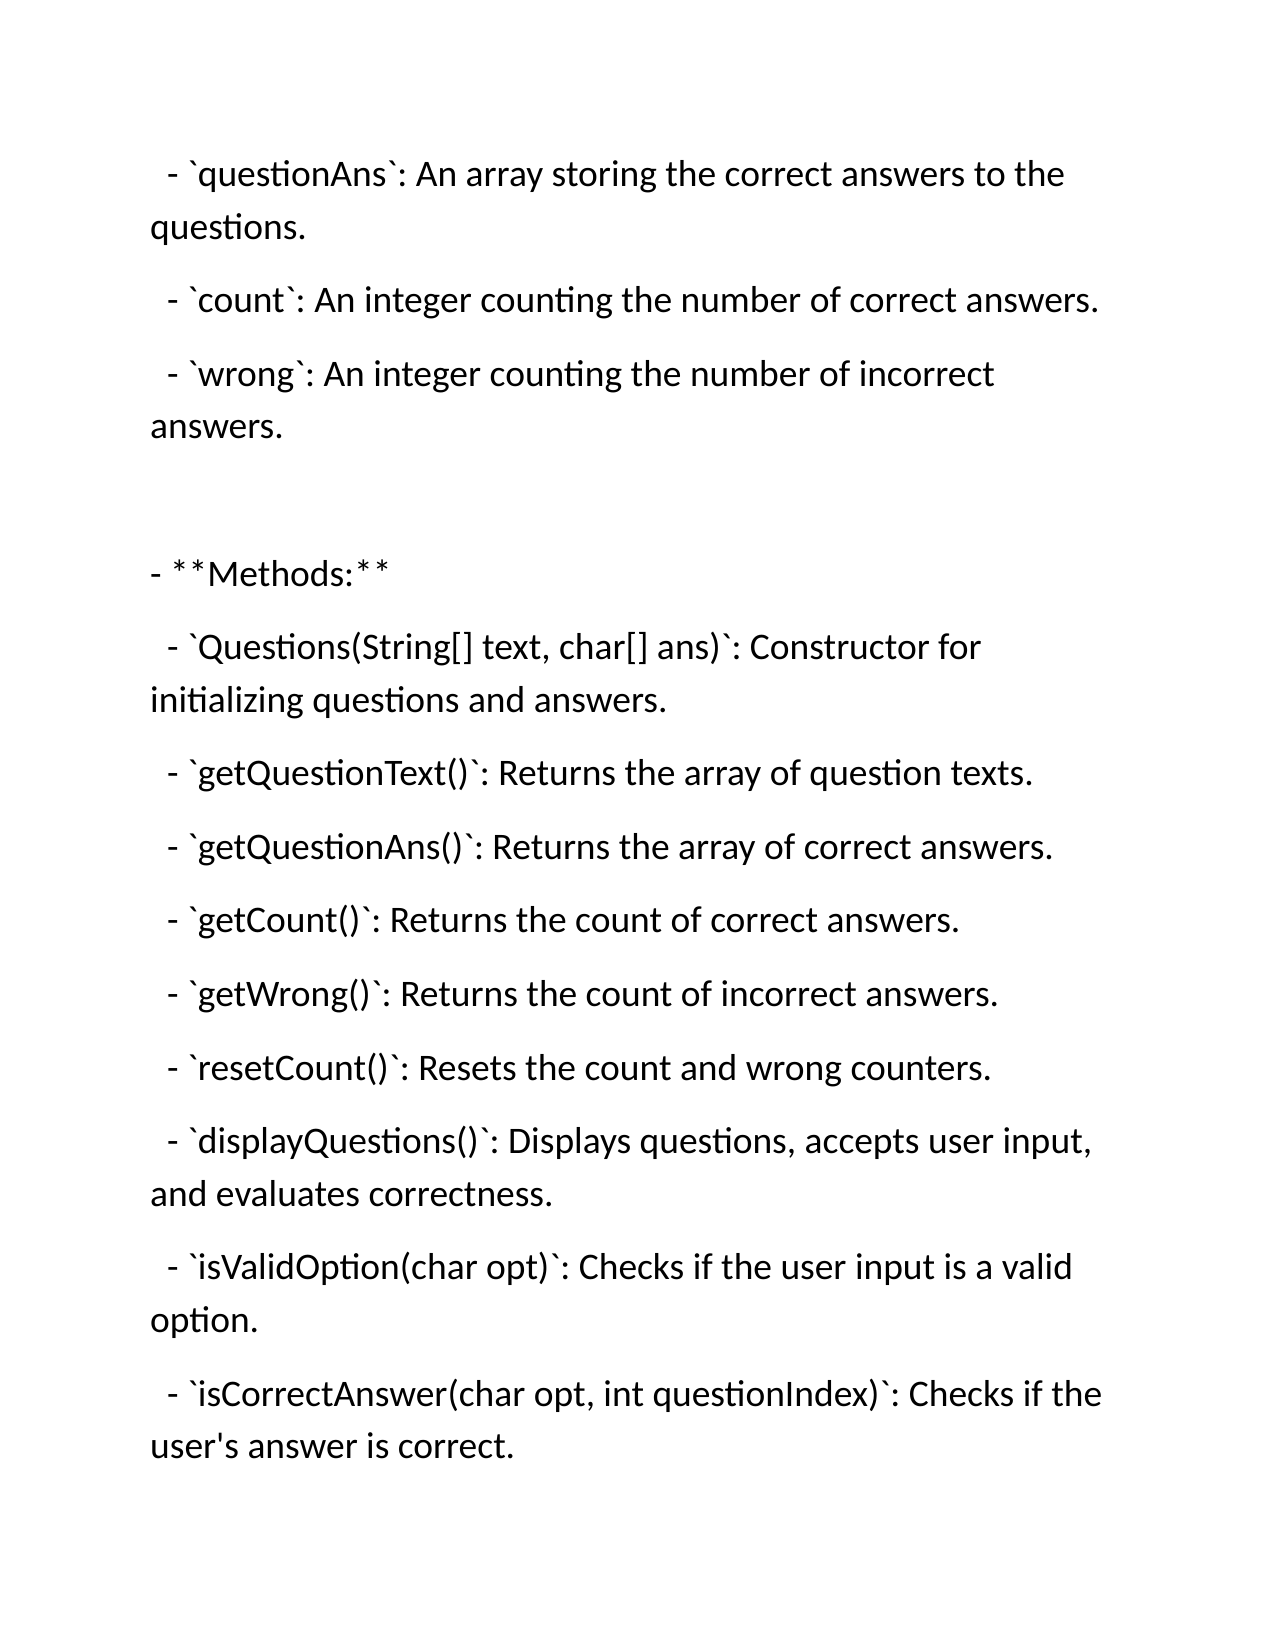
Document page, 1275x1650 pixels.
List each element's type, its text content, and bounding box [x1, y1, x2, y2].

text - `displayQuestions()`: Displays questions, accepts user input, and evaluates correctness. [150, 1117, 1125, 1216]
text - `count`: An integer counting the number of correct answers. [150, 276, 1125, 322]
text - `getCount()`: Returns the count of correct answers. [150, 896, 1125, 942]
text - **Methods:** [150, 549, 1125, 595]
text - `questionAns`: An array storing the correct answers to the questions. [150, 150, 1125, 248]
text - `getWrong()`: Returns the count of incorrect answers. [150, 970, 1125, 1016]
text - `isCorrectAnswer(char opt, int questionIndex)`: Checks if the user's answer is correct. [150, 1369, 1125, 1468]
text - `resetCount()`: Resets the count and wrong counters. [150, 1043, 1125, 1089]
text - `getQuestionAns()`: Returns the array of correct answers. [150, 823, 1125, 869]
text - `wrong`: An integer counting the number of incorrect answers. [150, 350, 1125, 448]
text - `isValidOption(char opt)`: Checks if the user input is a valid option. [150, 1243, 1125, 1342]
text - `Questions(String[] text, char[] ans)`: Constructor for initializing questions and answers. [150, 623, 1125, 722]
text - `getQuestionText()`: Returns the array of question texts. [150, 749, 1125, 795]
